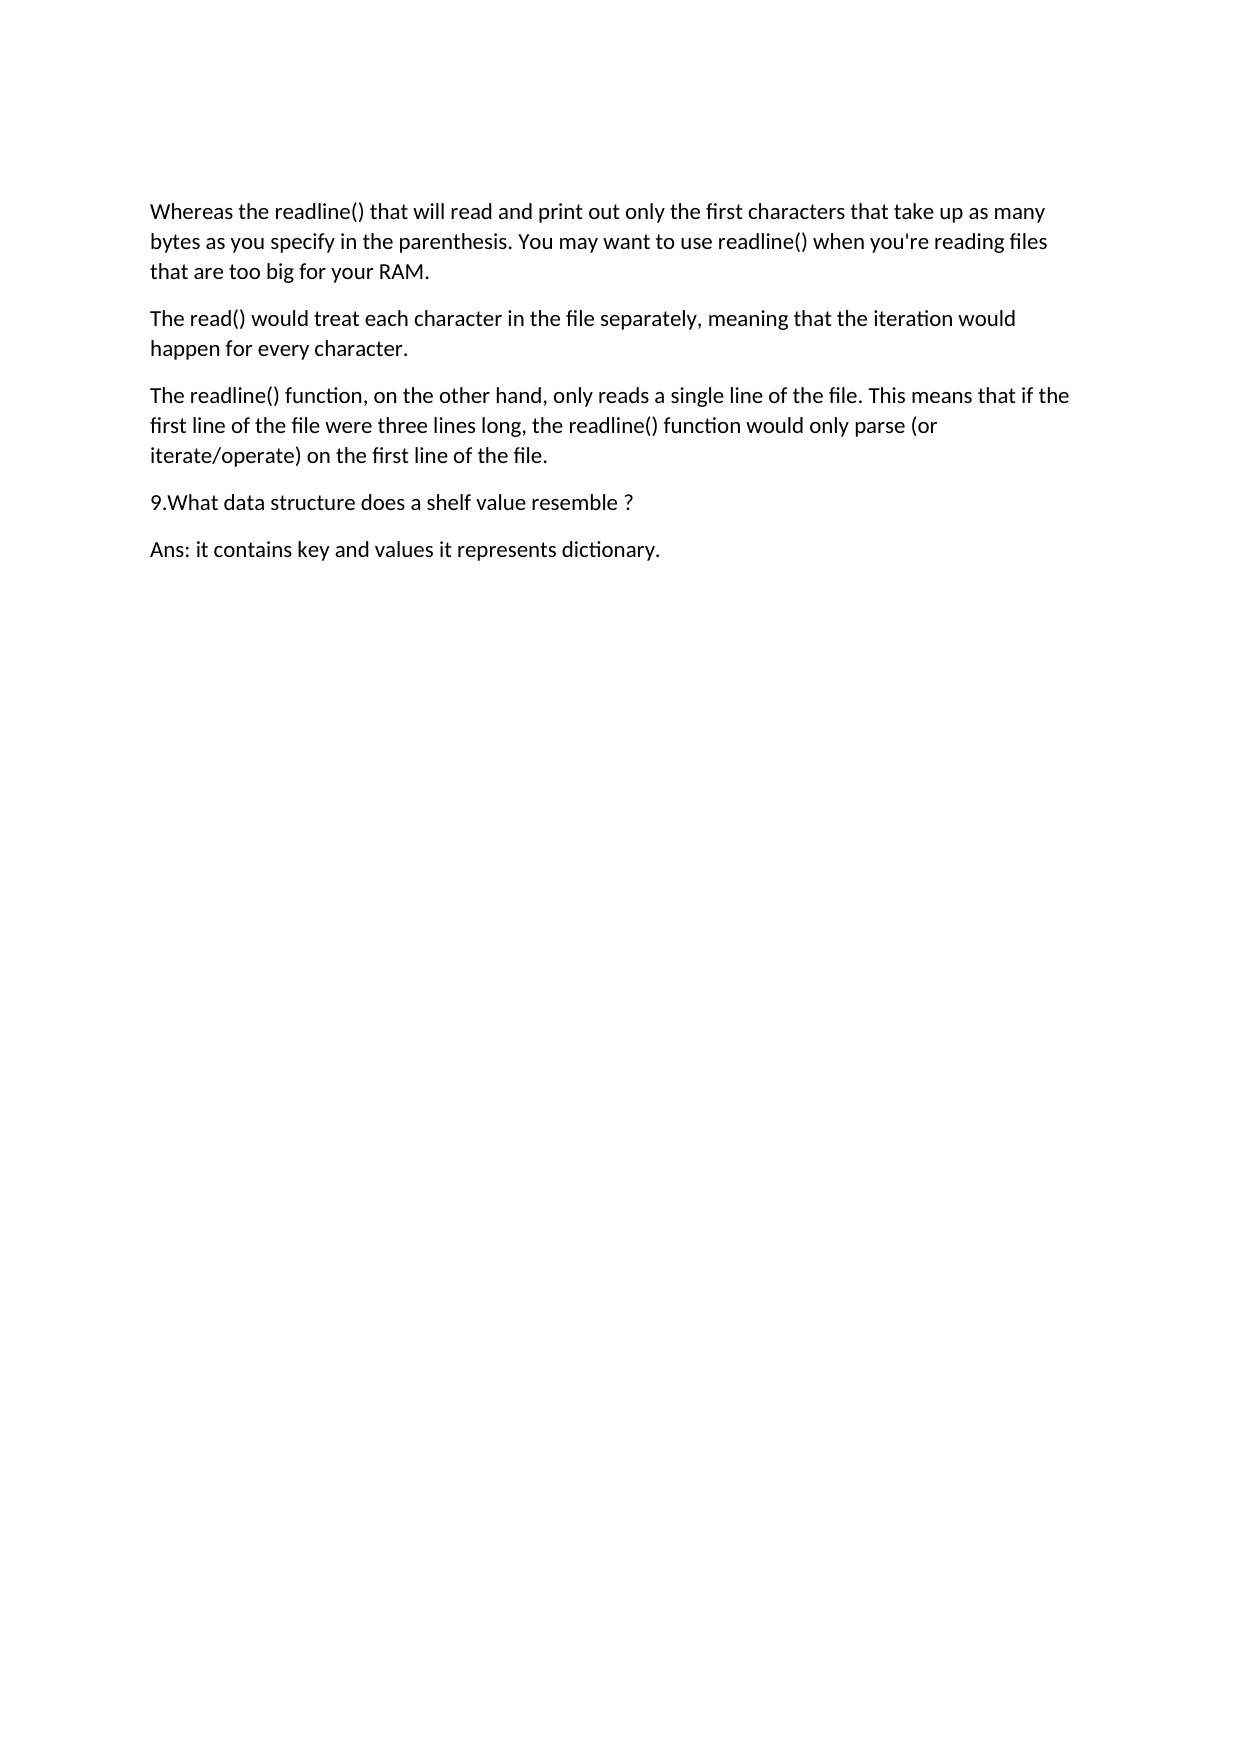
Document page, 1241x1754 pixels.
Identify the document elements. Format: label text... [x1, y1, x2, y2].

text The read() would treat each character in the file separately, meaning that the iteration would happen for every character. [150, 304, 1090, 362]
text Ans: it contains key and values it represents dictionary. [150, 535, 1090, 563]
text The readline() function, on the other hand, only reads a single line of the file. This means that if the first line of the file were three lines long, the readline() function would only parse (or iterate/operate) on the first line of the file. [150, 381, 1090, 470]
text 9.What data structure does a shelf value resemble ? [150, 488, 1090, 517]
text Whereas the readline() that will read and print out only the first characters that take up as many bytes as you specify in the parenthesis. You may want to use readline() when you're reading files that are too big for your RAM. [150, 197, 1090, 285]
